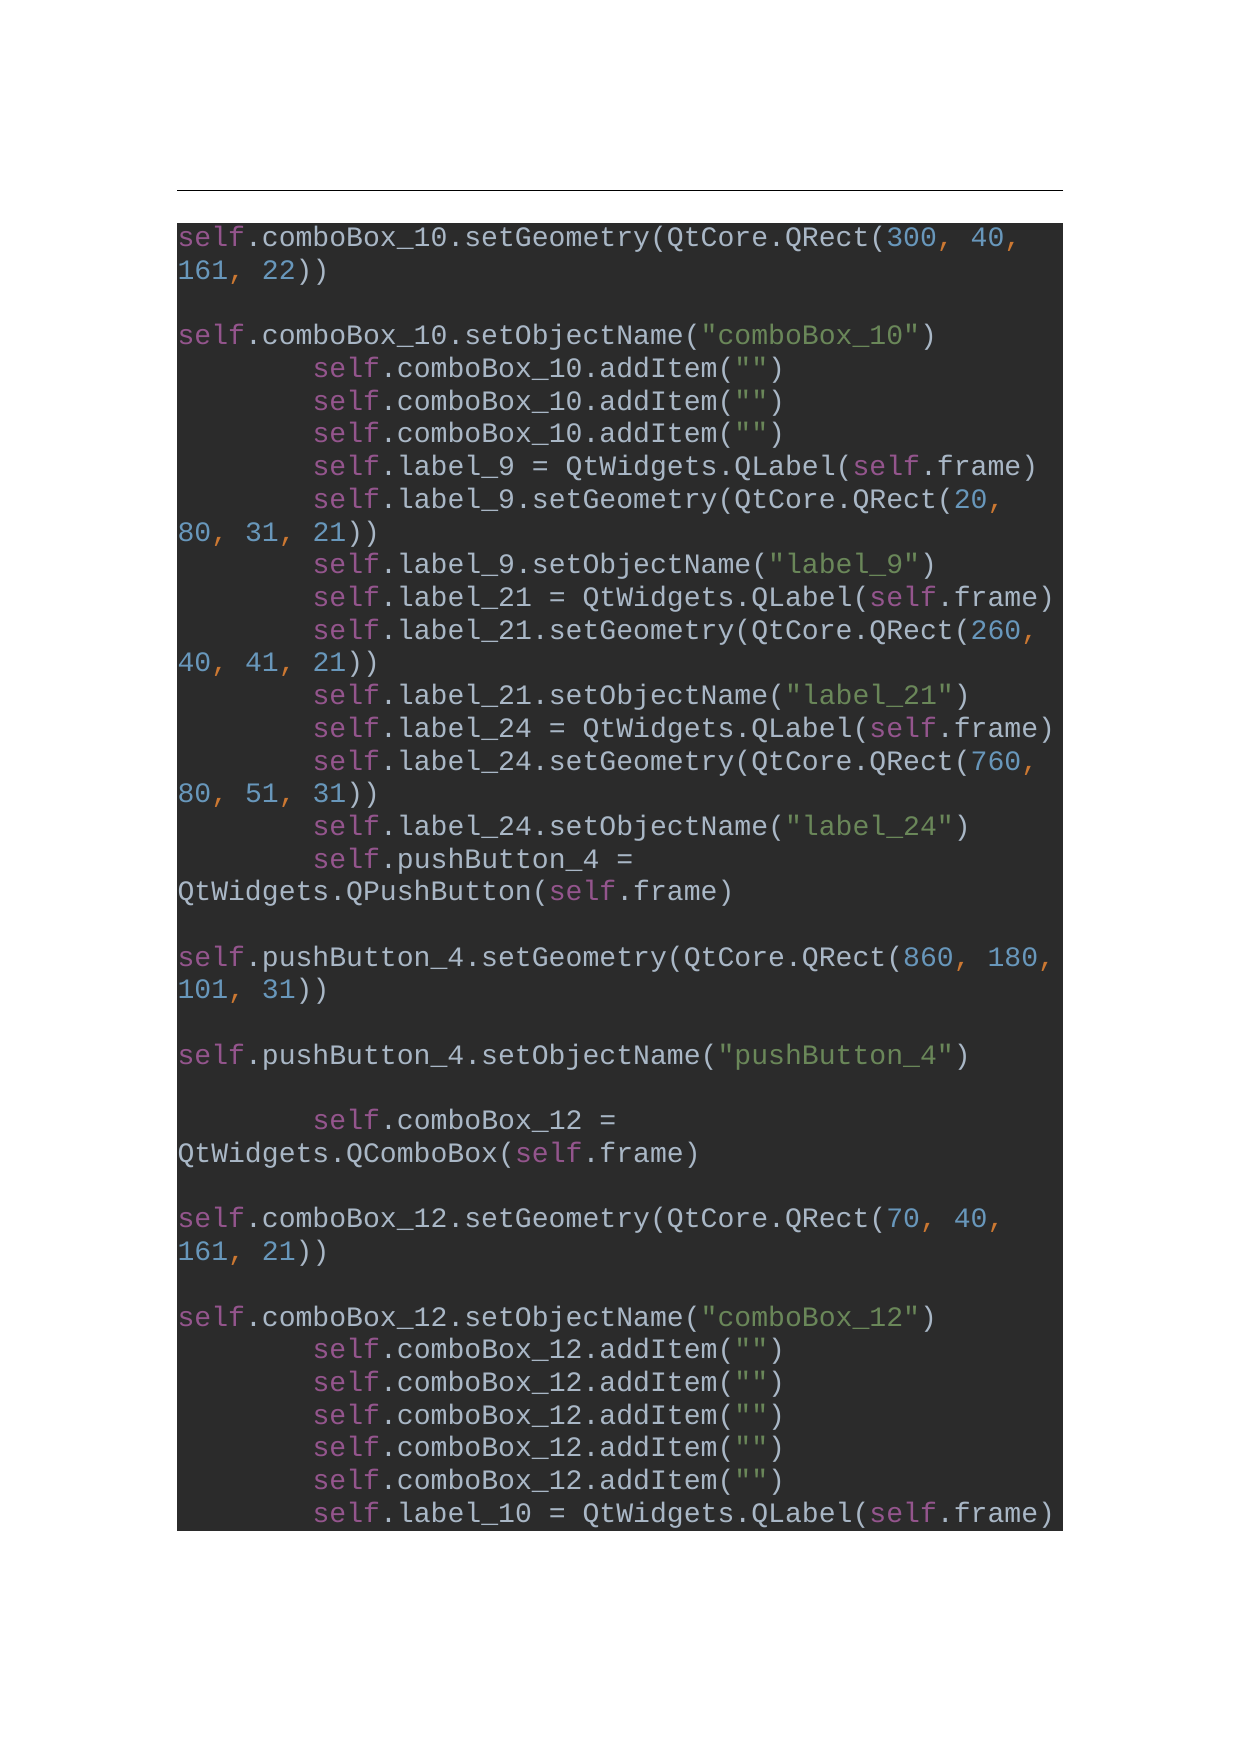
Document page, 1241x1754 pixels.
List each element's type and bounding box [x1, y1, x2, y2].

text [177, 223, 1063, 1531]
